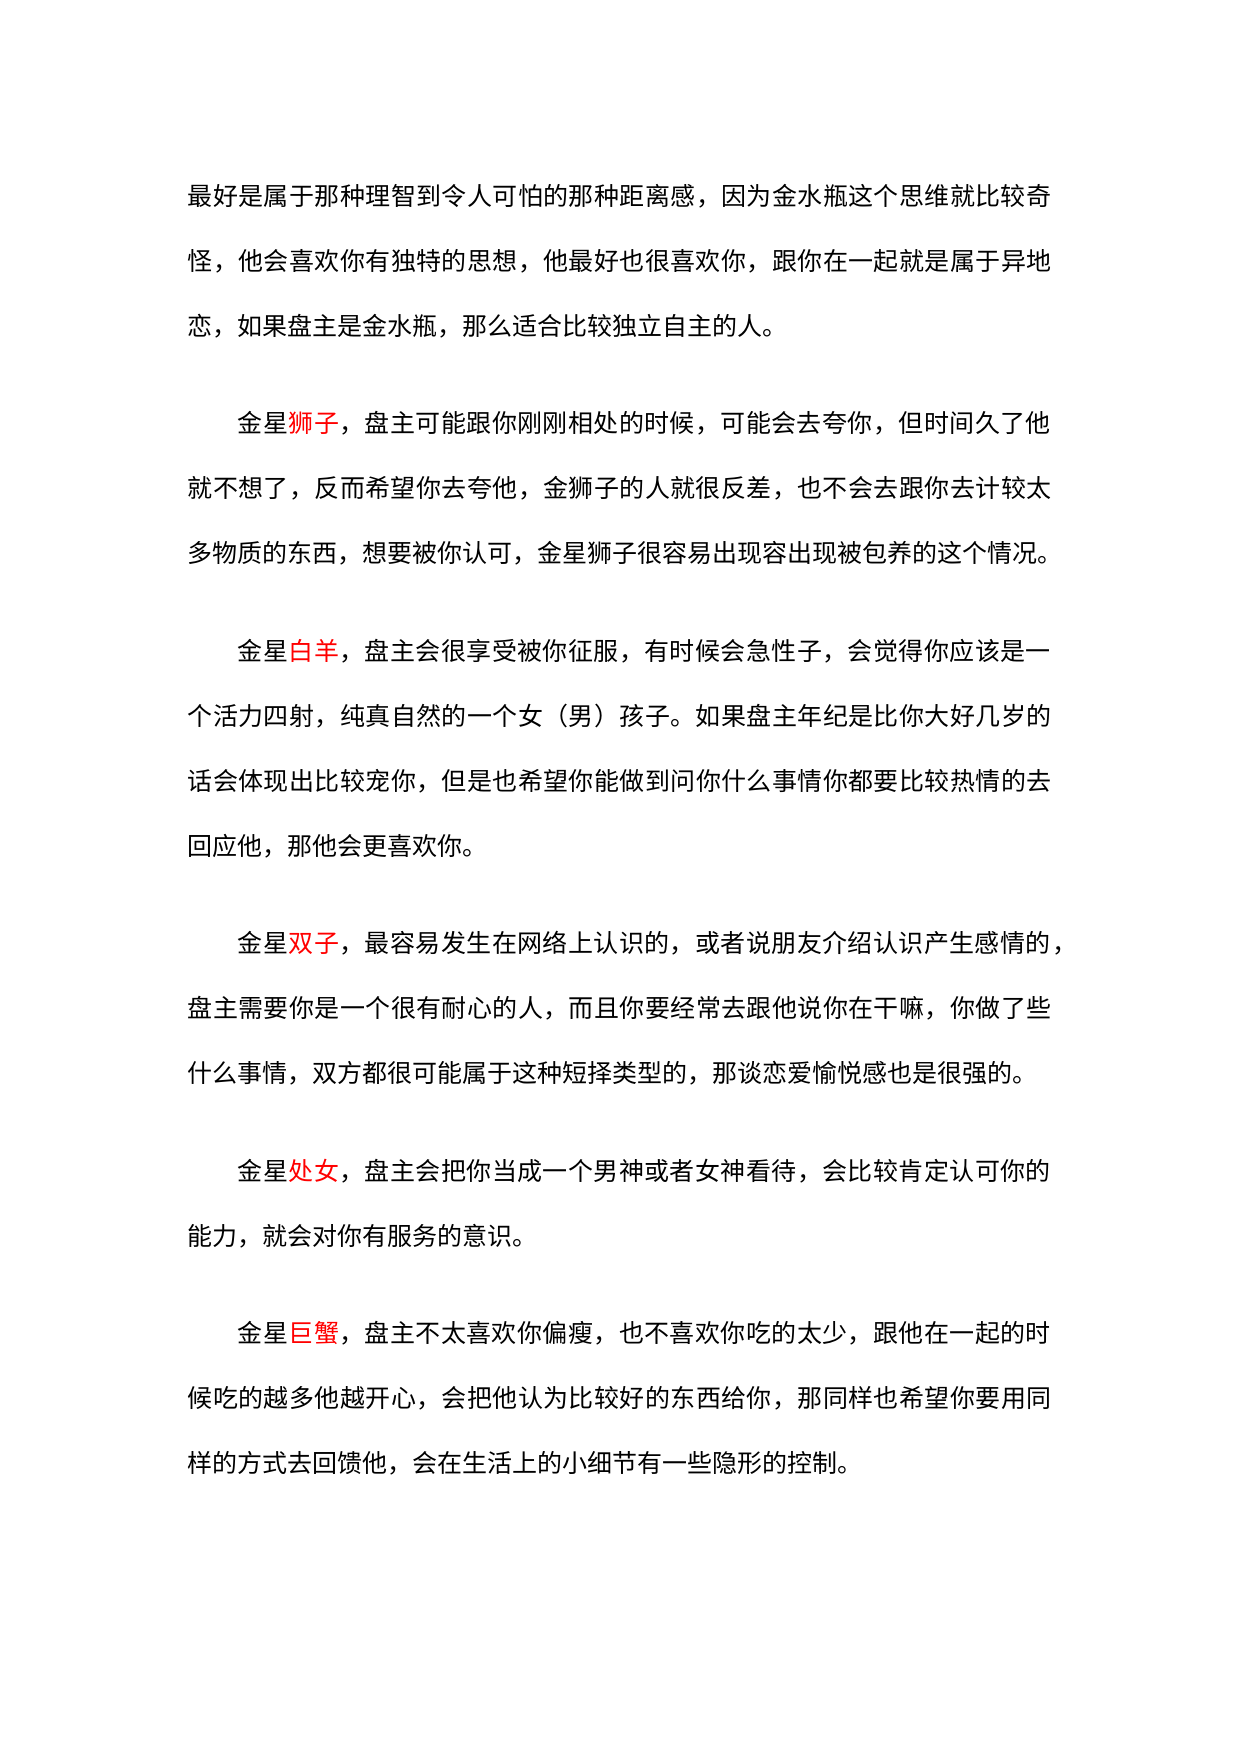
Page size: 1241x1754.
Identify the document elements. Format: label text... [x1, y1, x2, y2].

text 金星巨蟹，盘主不太喜欢你偏瘦，也不喜欢你吃的太少，跟他在一起的时候吃的越多他越开心，会把他认为比较好的东西给你，那同样也希望你要用同样的方式去回馈他，会在生活上的小细节有一些隐形的控制。 [187, 1299, 1053, 1494]
text 金星狮子，盘主可能跟你刚刚相处的时候，可能会去夸你，但时间久了他就不想了，反而希望你去夸他，金狮子的人就很反差，也不会去跟你去计较太多物质的东西，想要被你认可，金星狮子很容易出现容出现被包养的这个情况。 [187, 389, 1053, 584]
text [187, 162, 1053, 357]
text 金星双子，最容易发生在网络上认识的，或者说朋友介绍认识产生感情的，盘主需要你是一个很有耐心的人，而且你要经常去跟他说你在干嘛，你做了些什么事情，双方都很可能属于这种短择类型的，那谈恋爱愉悦感也是很强的。 [187, 909, 1053, 1104]
text 金星白羊，盘主会很享受被你征服，有时候会急性子，会觉得你应该是一个活力四射，纯真自然的一个女（男）孩子。如果盘主年纪是比你大好几岁的话会体现出比较宠你，但是也希望你能做到问你什么事情你都要比较热情的去回应他，那他会更喜欢你。 [187, 617, 1053, 877]
text 金星处女，盘主会把你当成一个男神或者女神看待，会比较肯定认可你的能力，就会对你有服务的意识。 [187, 1137, 1053, 1267]
